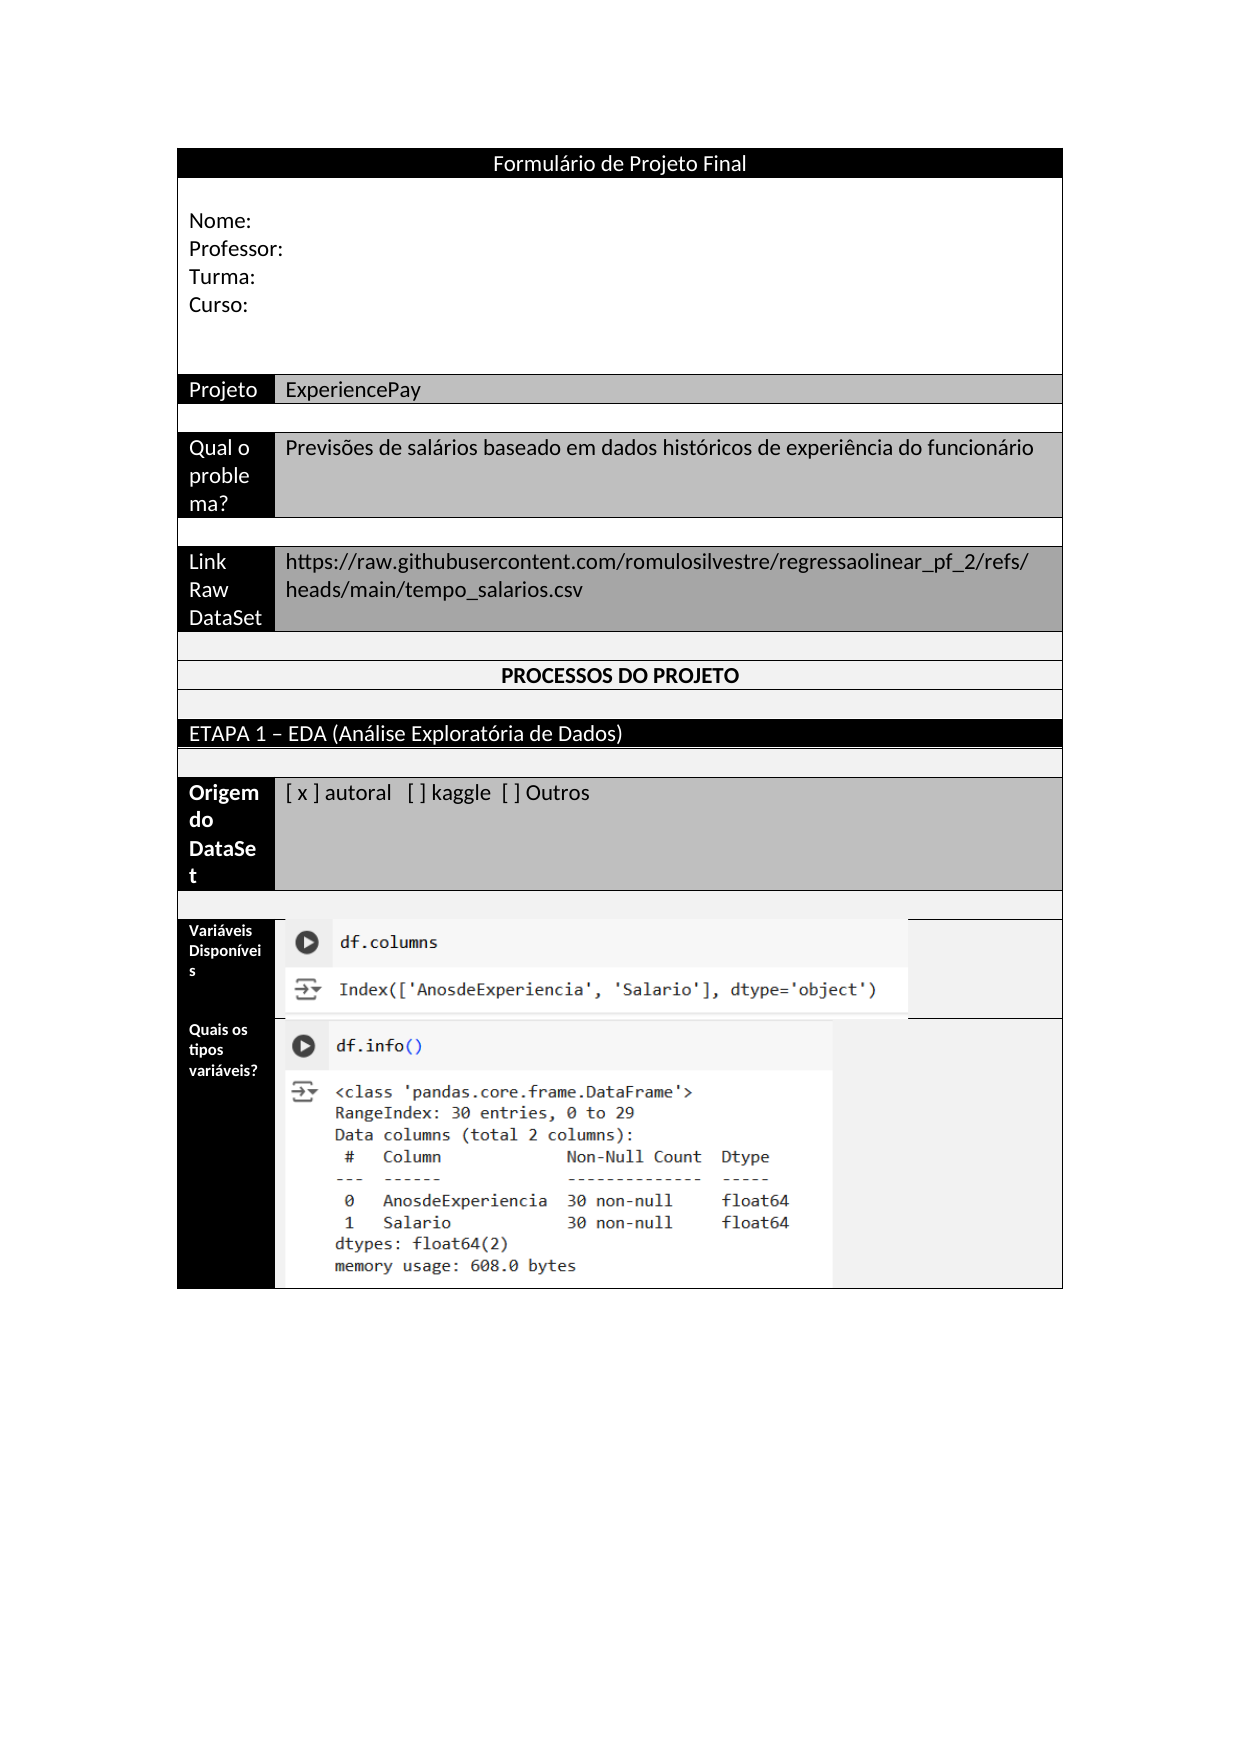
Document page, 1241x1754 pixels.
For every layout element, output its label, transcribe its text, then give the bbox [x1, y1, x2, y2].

table_cell [178, 690, 1062, 718]
picture [285, 919, 909, 1288]
table_cell [275, 1019, 285, 1288]
table_cell Qual o problema? [178, 433, 274, 517]
table_cell ExperiencePay [275, 375, 1062, 403]
table_cell ETAPA 1 – EDA (Análise Exploratória de Dados) [178, 720, 1062, 747]
table_cell [178, 749, 1062, 777]
table_cell Link Raw DataSet [178, 547, 274, 631]
table_cell Quais os tipos variáveis? [178, 1019, 274, 1288]
table_cell [178, 891, 1062, 919]
table_cell [178, 404, 1062, 432]
table_cell [275, 920, 285, 1018]
table_cell https://raw.githubusercontent.com/romulosilvestre/regressaolinear_pf_2/refs/heads/main/tempo_salarios.csv [275, 547, 1062, 631]
table_cell [178, 518, 1062, 546]
table_cell Variáveis Disponíveis [178, 920, 274, 1018]
table_cell [ x ] autoral [ ] kaggle [ ] Outros [275, 778, 1062, 890]
table_cell Previsões de salários baseado em dados históricos de experiência do funcionário [275, 433, 1062, 517]
table_cell Nome: Professor: Turma: Curso: [178, 178, 1062, 374]
table_cell Projeto [178, 375, 274, 403]
table_cell [178, 632, 1062, 660]
table_cell PROCESSOS DO PROJETO [178, 661, 1062, 689]
table_cell [909, 920, 1062, 1018]
table_header Formulário de Projeto Final [178, 149, 1062, 177]
table_cell [833, 1019, 1062, 1288]
table_cell Origem do DataSet [178, 778, 274, 890]
